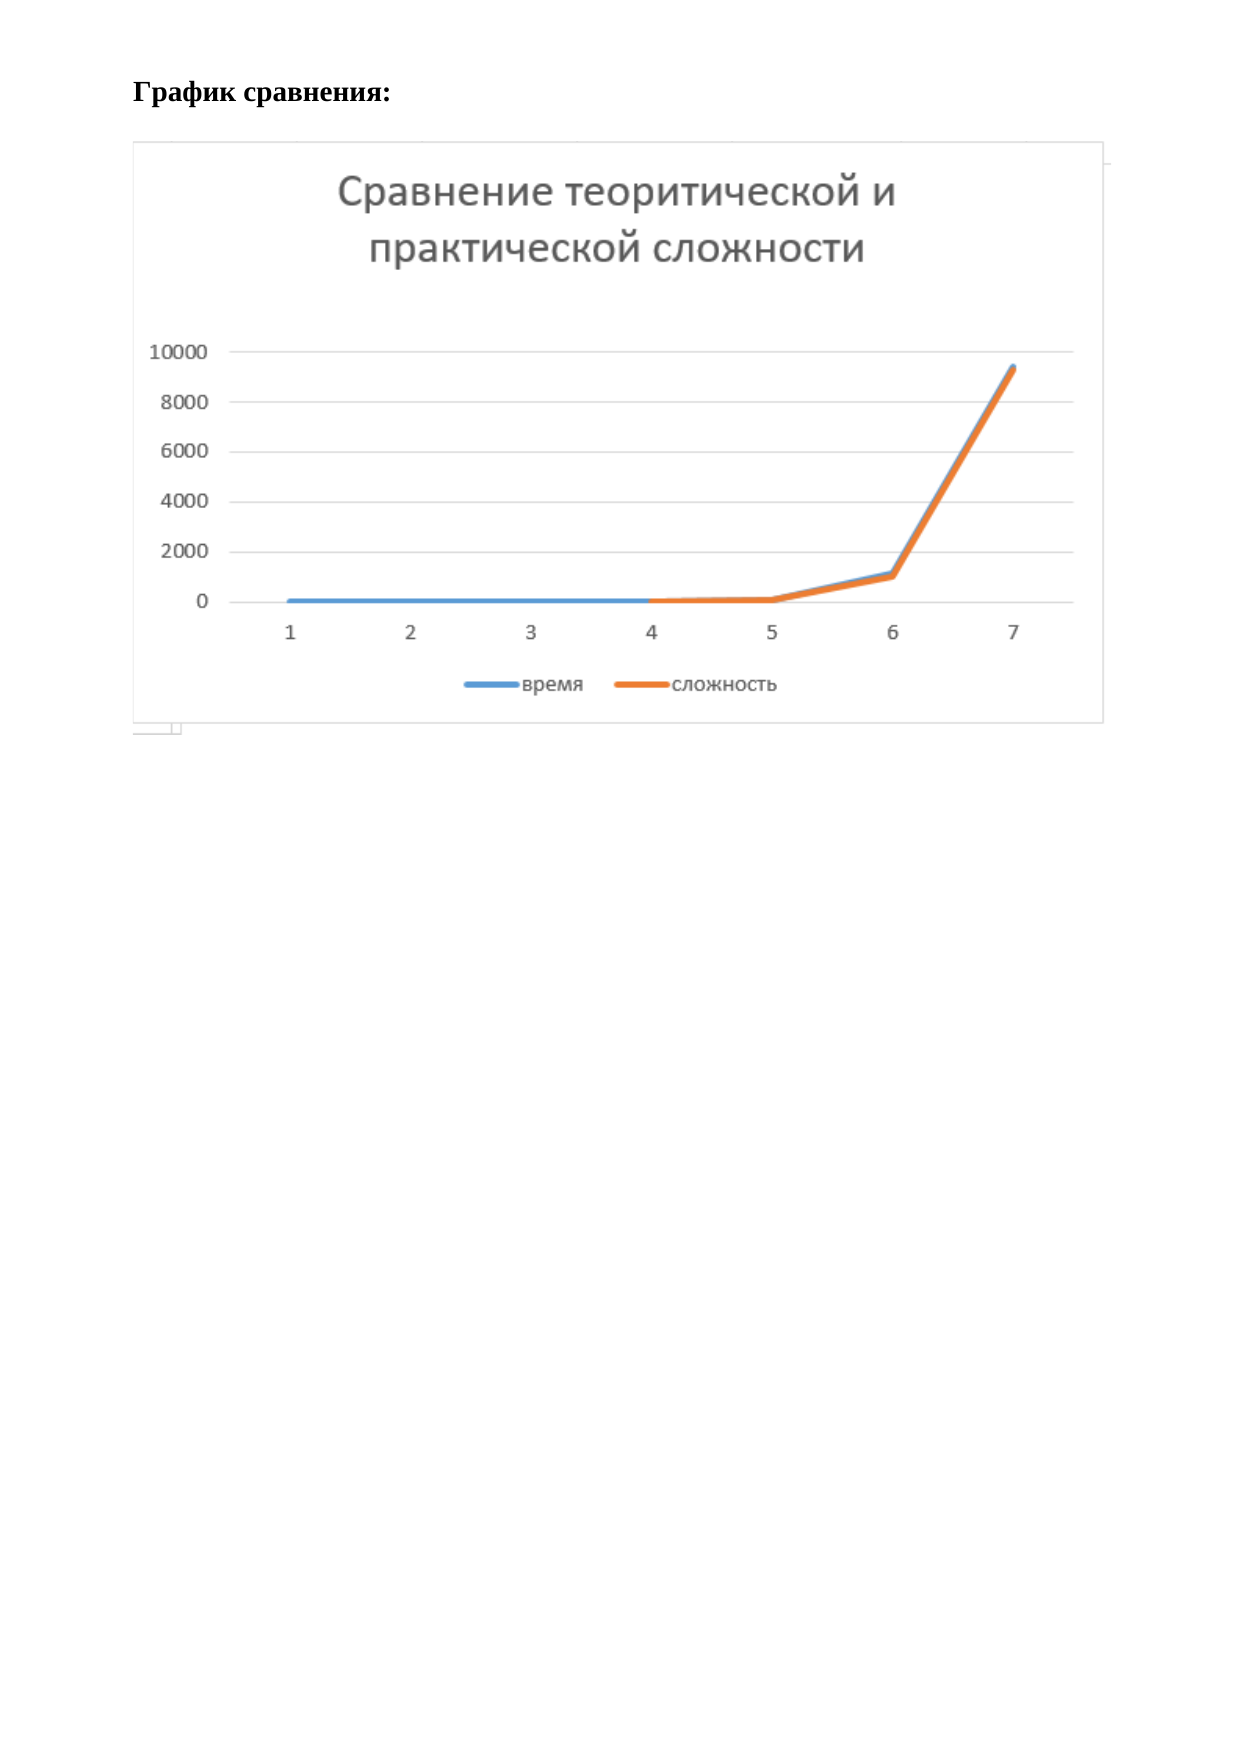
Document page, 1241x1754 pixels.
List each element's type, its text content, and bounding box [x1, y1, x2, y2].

picture [132, 141, 1112, 735]
text График сравнения: [133, 74, 1167, 107]
